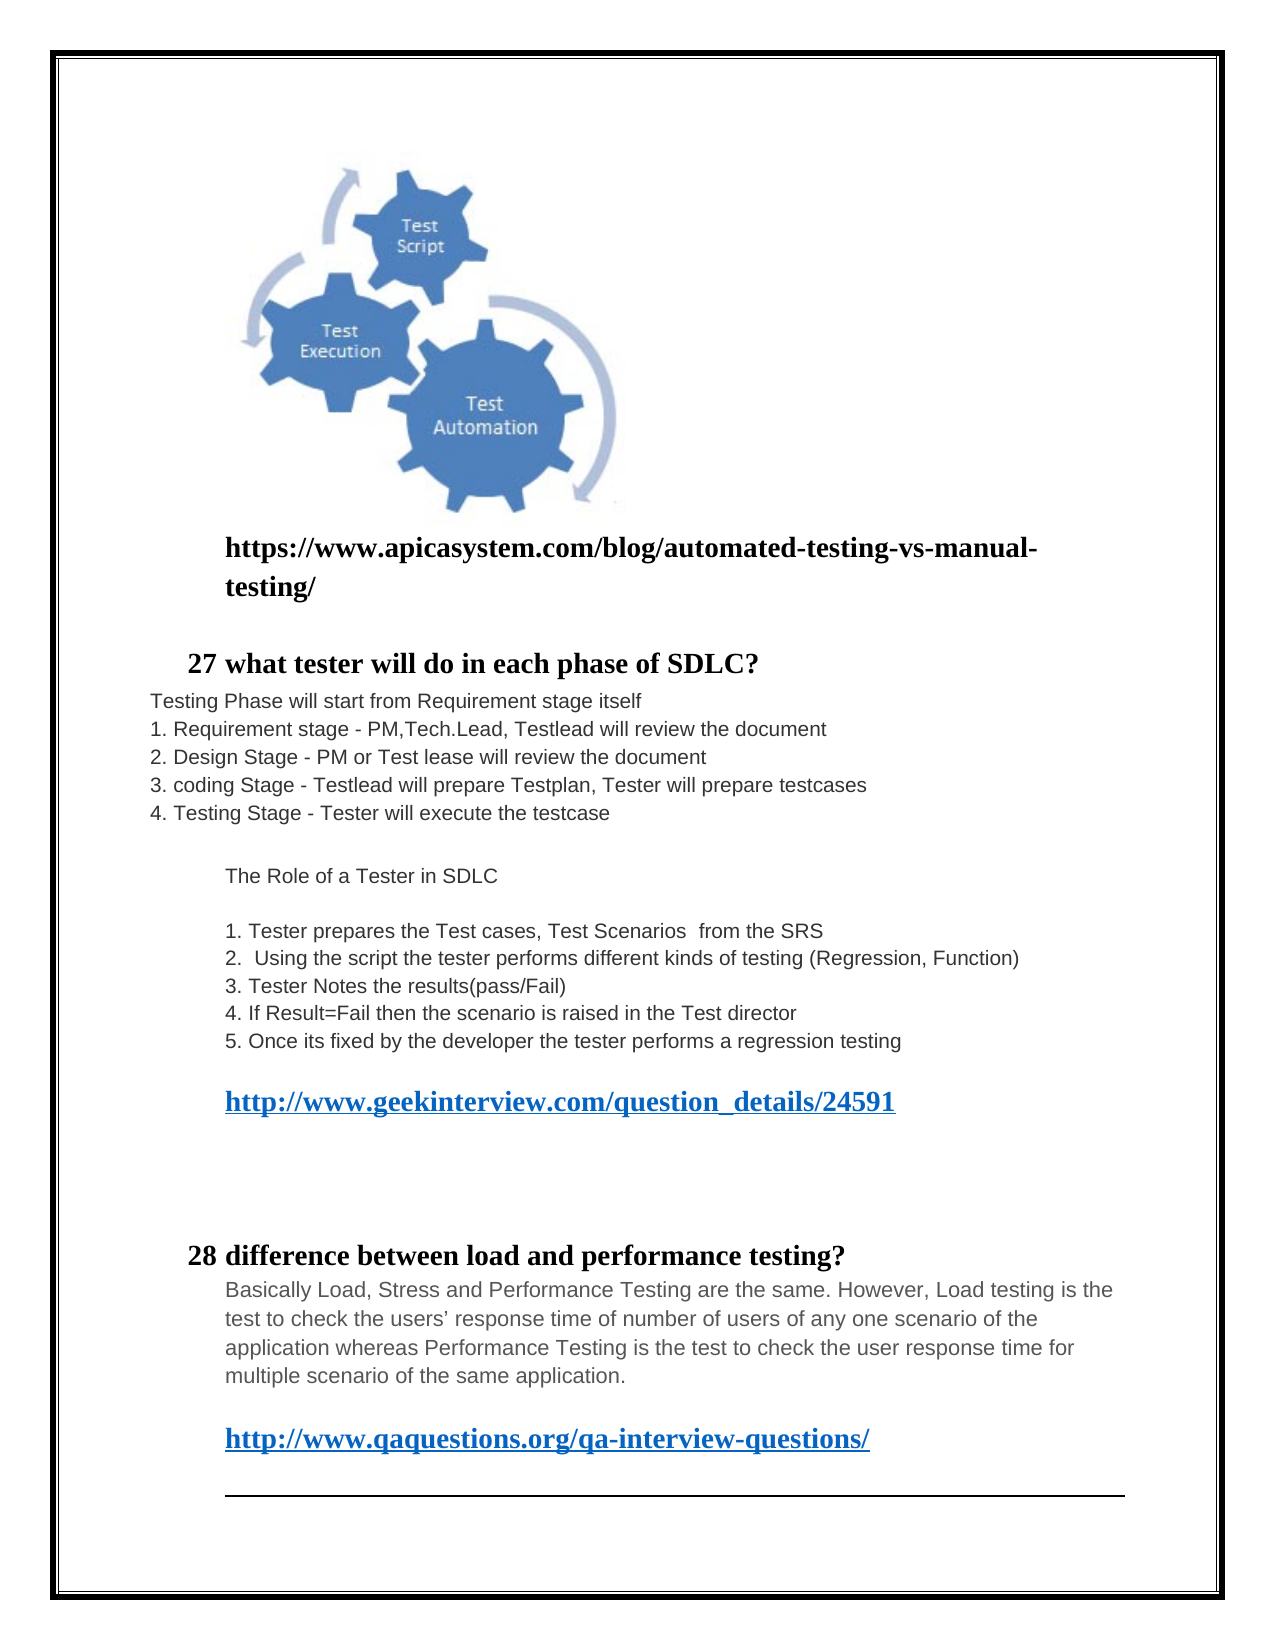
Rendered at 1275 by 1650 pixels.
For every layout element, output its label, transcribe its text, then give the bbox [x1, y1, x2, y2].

list https://www.apicasystem.com/blog/automated-testing-vs-manual-testing/ [225, 530, 1125, 602]
list http://www.qaquestions.org/qa-interview-questions/ [225, 1421, 1125, 1455]
list Basically Load, Stress and Performance Testing are the same. However, Load testing is the test to check the users’ response time of number of users of any one scenario of the application whereas Performance Testing is the test to check the user response time for multiple scenario of the same application. [225, 1276, 1125, 1388]
list 3. coding Stage - Testlead will prepare Testplan, Tester will prepare testcases [150, 769, 1125, 797]
picture [225, 150, 639, 527]
list 2. Design Stage - PM or Test lease will review the document [150, 741, 1125, 769]
list difference between load and performance testing? [187, 1238, 1125, 1271]
list The Role of a Tester in SDLC 1. Tester prepares the Test cases, Test Scenarios from the SRS 2. Using the script the tester performs different kinds of testing (Regression, Function) 3. Tester Notes the results(pass/Fail) 4. If Result=Fail then the scenario is raised in the Test director 5. Once its fixed by the developer the tester performs a regression testing [225, 864, 1125, 1053]
list http://www.geekinterview.com/question_details/24591 [225, 1084, 1125, 1117]
list 1. Requirement stage - PM,Tech.Lead, Testlead will review the document [150, 713, 1125, 741]
list Testing Phase will start from Requirement stage itself [150, 684, 1125, 713]
list what tester will do in each phase of SDLC? [187, 646, 1125, 679]
list 4. Testing Stage - Tester will execute the testcase [150, 797, 1125, 825]
